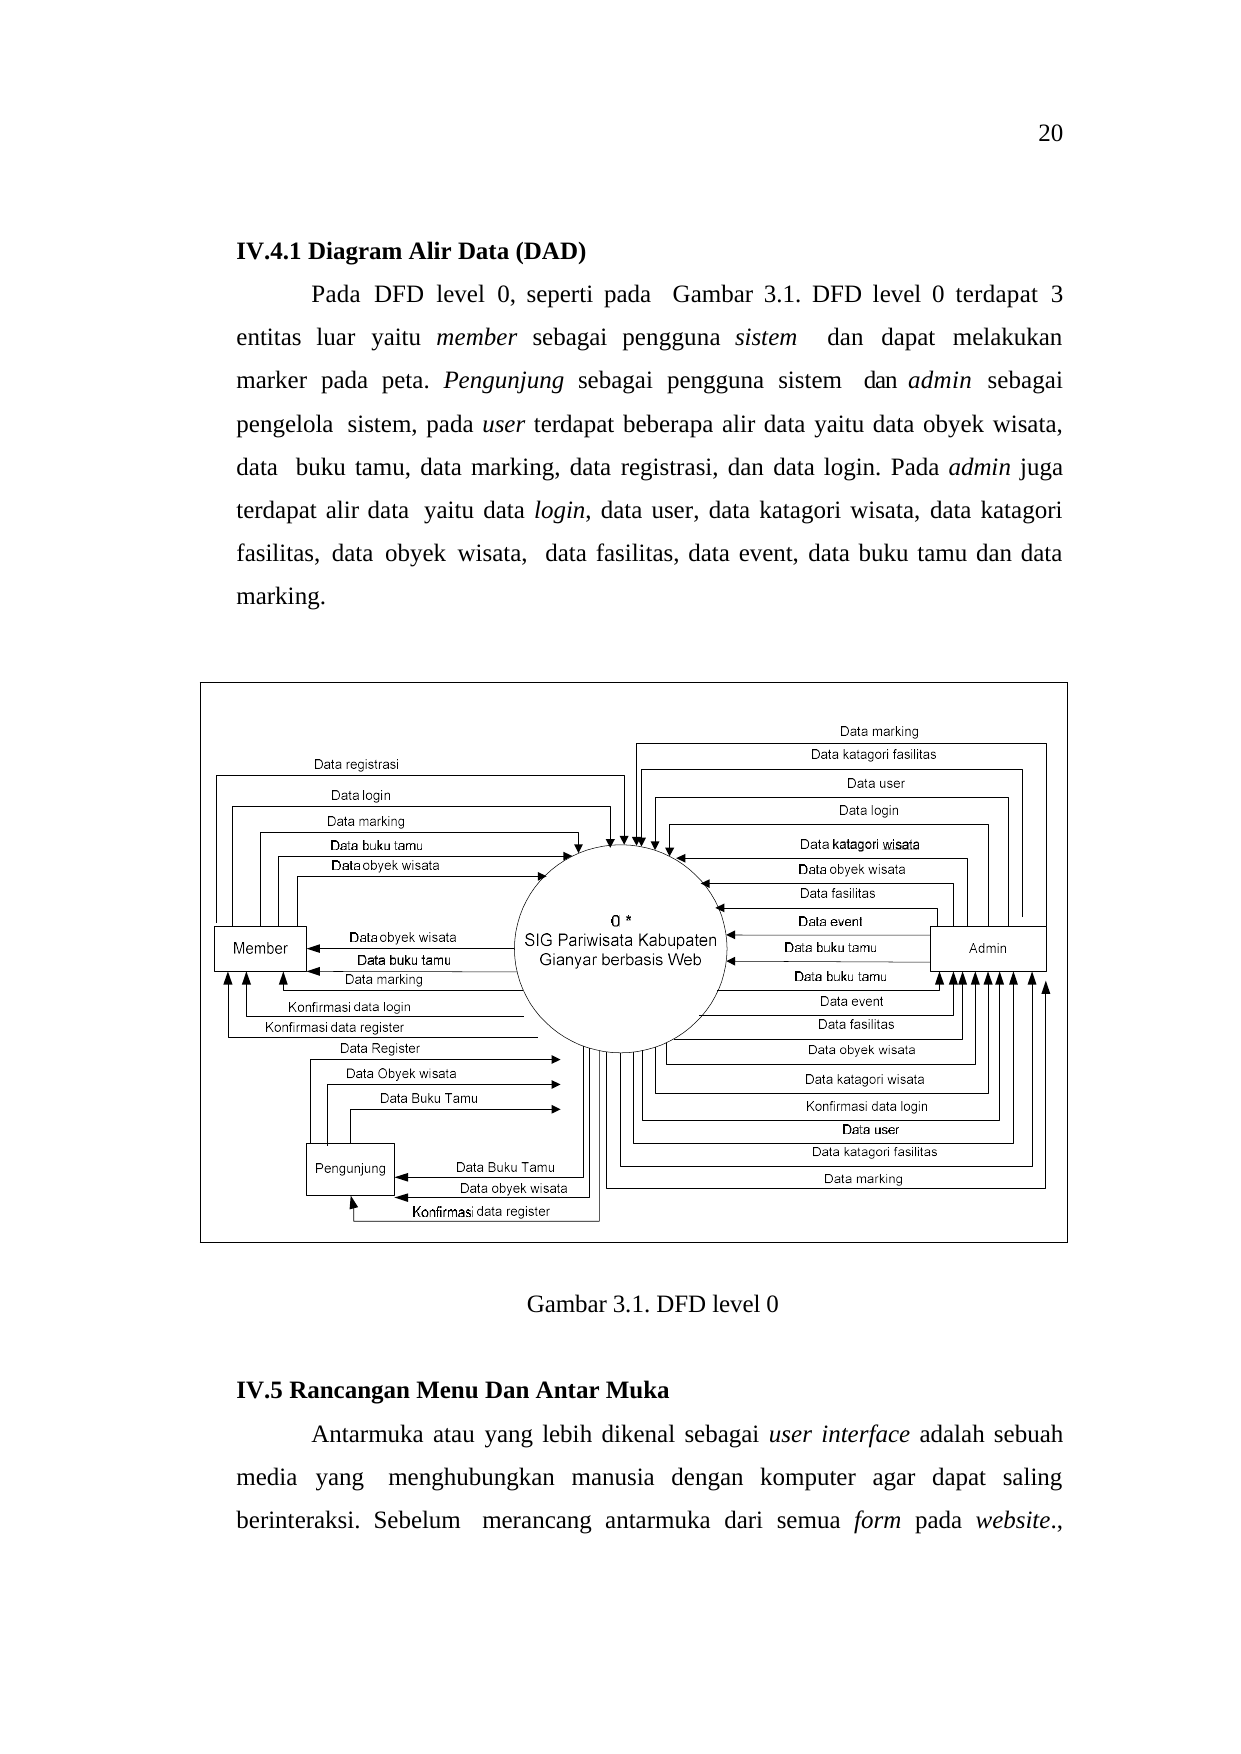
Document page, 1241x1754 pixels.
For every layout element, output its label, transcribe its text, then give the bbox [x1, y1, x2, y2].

picture [354, 1002, 410, 1014]
text Pada DFD level 0, seperti pada Gambar 3.1. DFD level 0 terdapat 3 entitas luar yaitu member sebagai pengguna sistem dan dapat melakukan marker pada peta. Pengunjung sebagai pengguna sistem dan admin sebagai pengelola sistem, pada user terdapat beberapa alir data yaitu data obyek wisata, data buku tamu, data marking, data registrasi, dan data login. Pada admin juga terdapat alir data yaitu data login, data user, data katagori wisata, data katagori fasilitas, data obyek wisata, data fasilitas, data event, data buku tamu dan data marking. [236, 279, 1063, 610]
picture [525, 933, 716, 950]
picture [833, 839, 919, 852]
picture [477, 1206, 550, 1219]
picture [809, 1045, 915, 1057]
picture [363, 790, 390, 803]
picture [799, 916, 862, 926]
picture [332, 790, 359, 800]
picture [358, 955, 450, 965]
picture [350, 932, 377, 942]
picture [331, 1022, 404, 1035]
subtitle Rancangan Menu Dan Antar Muka [236, 1376, 1063, 1404]
picture [457, 1162, 554, 1172]
picture [331, 840, 422, 850]
picture [785, 942, 876, 952]
picture [381, 1093, 477, 1103]
picture [289, 1002, 350, 1012]
picture [840, 805, 898, 818]
picture [812, 749, 936, 762]
picture [611, 915, 631, 927]
picture [821, 996, 883, 1006]
picture [841, 726, 918, 739]
picture [363, 860, 439, 873]
picture [332, 860, 360, 870]
picture [799, 864, 826, 874]
picture [316, 1163, 385, 1176]
picture [540, 953, 701, 969]
subtitle Diagram Alir Data (DAD) [236, 236, 1063, 265]
picture [969, 943, 1006, 953]
picture [234, 942, 288, 954]
picture [806, 1074, 924, 1087]
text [236, 1419, 1063, 1534]
picture [346, 974, 422, 987]
picture [813, 1147, 937, 1159]
picture [266, 1022, 327, 1032]
picture [328, 816, 404, 829]
picture [795, 971, 886, 981]
picture [341, 1043, 420, 1056]
picture [819, 1019, 894, 1029]
picture [801, 839, 829, 849]
picture [380, 932, 456, 945]
picture [461, 1183, 567, 1196]
picture [315, 759, 398, 772]
picture [807, 1101, 927, 1114]
picture [347, 1068, 456, 1081]
picture [801, 888, 875, 898]
picture [830, 864, 905, 877]
picture [413, 1206, 473, 1217]
picture [825, 1174, 902, 1186]
picture [843, 1124, 899, 1134]
picture [848, 778, 905, 788]
